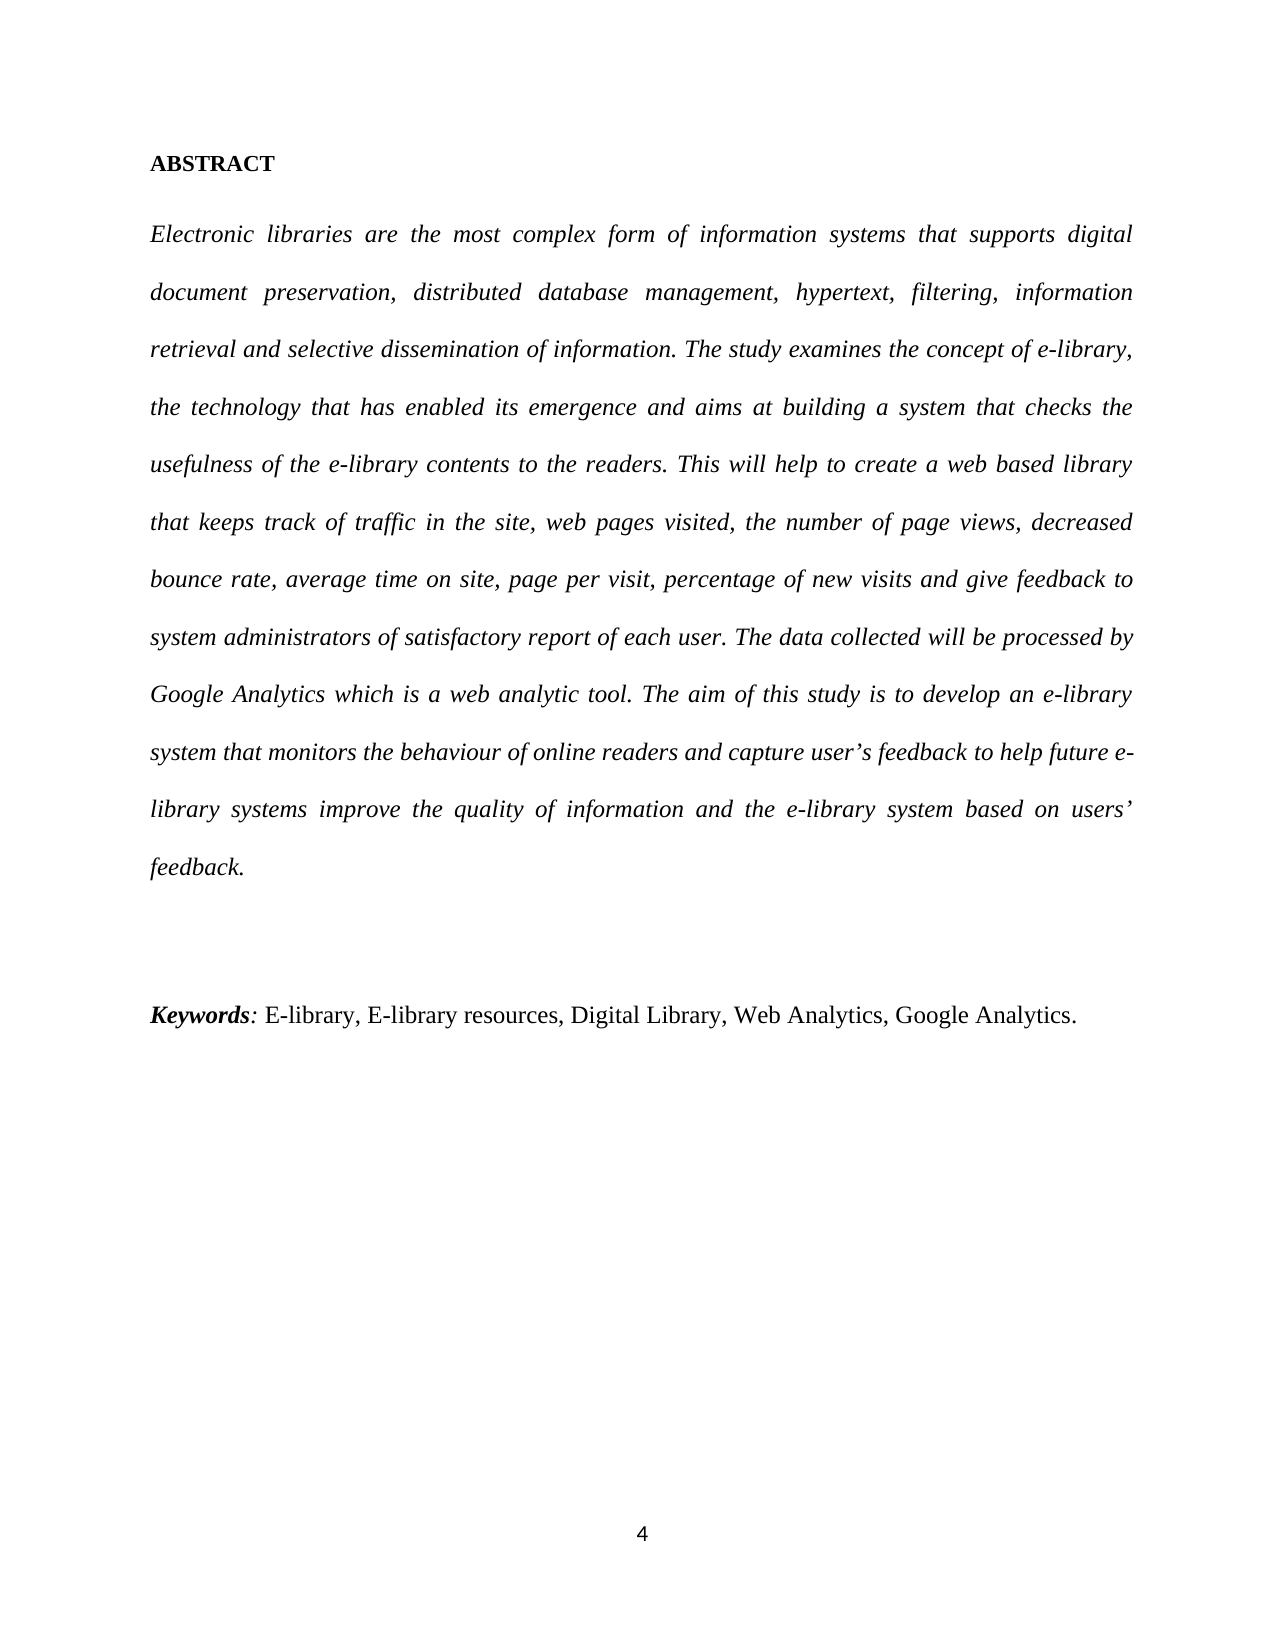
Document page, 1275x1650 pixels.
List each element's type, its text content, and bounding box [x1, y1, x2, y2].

text ABSTRACT [150, 150, 1134, 176]
text Electronic libraries are the most complex form of information systems that supports digital document preservation, distributed database management, hypertext, filtering, information retrieval and selective dissemination of information. The study examines the concept of e-library, the technology that has enabled its emergence and aims at building a system that checks the usefulness of the e-library contents to the readers. This will help to create a web based library that keeps track of traffic in the site, web pages visited, the number of page views, decreased bounce rate, average time on site, page per visit, percentage of new visits and give feedback to system administrators of satisfactory report of each user. The data collected will be processed by Google Analytics which is a web analytic tool. The aim of this study is to develop an e-library system that monitors the behaviour of online readers and capture user’s feedback to help future e-library systems improve the quality of information and the e-library system based on users’ feedback. [150, 219, 1134, 881]
text Keywords: E-library, E-library resources, Digital Library, Web Analytics, Google Analytics. [150, 1000, 1134, 1029]
